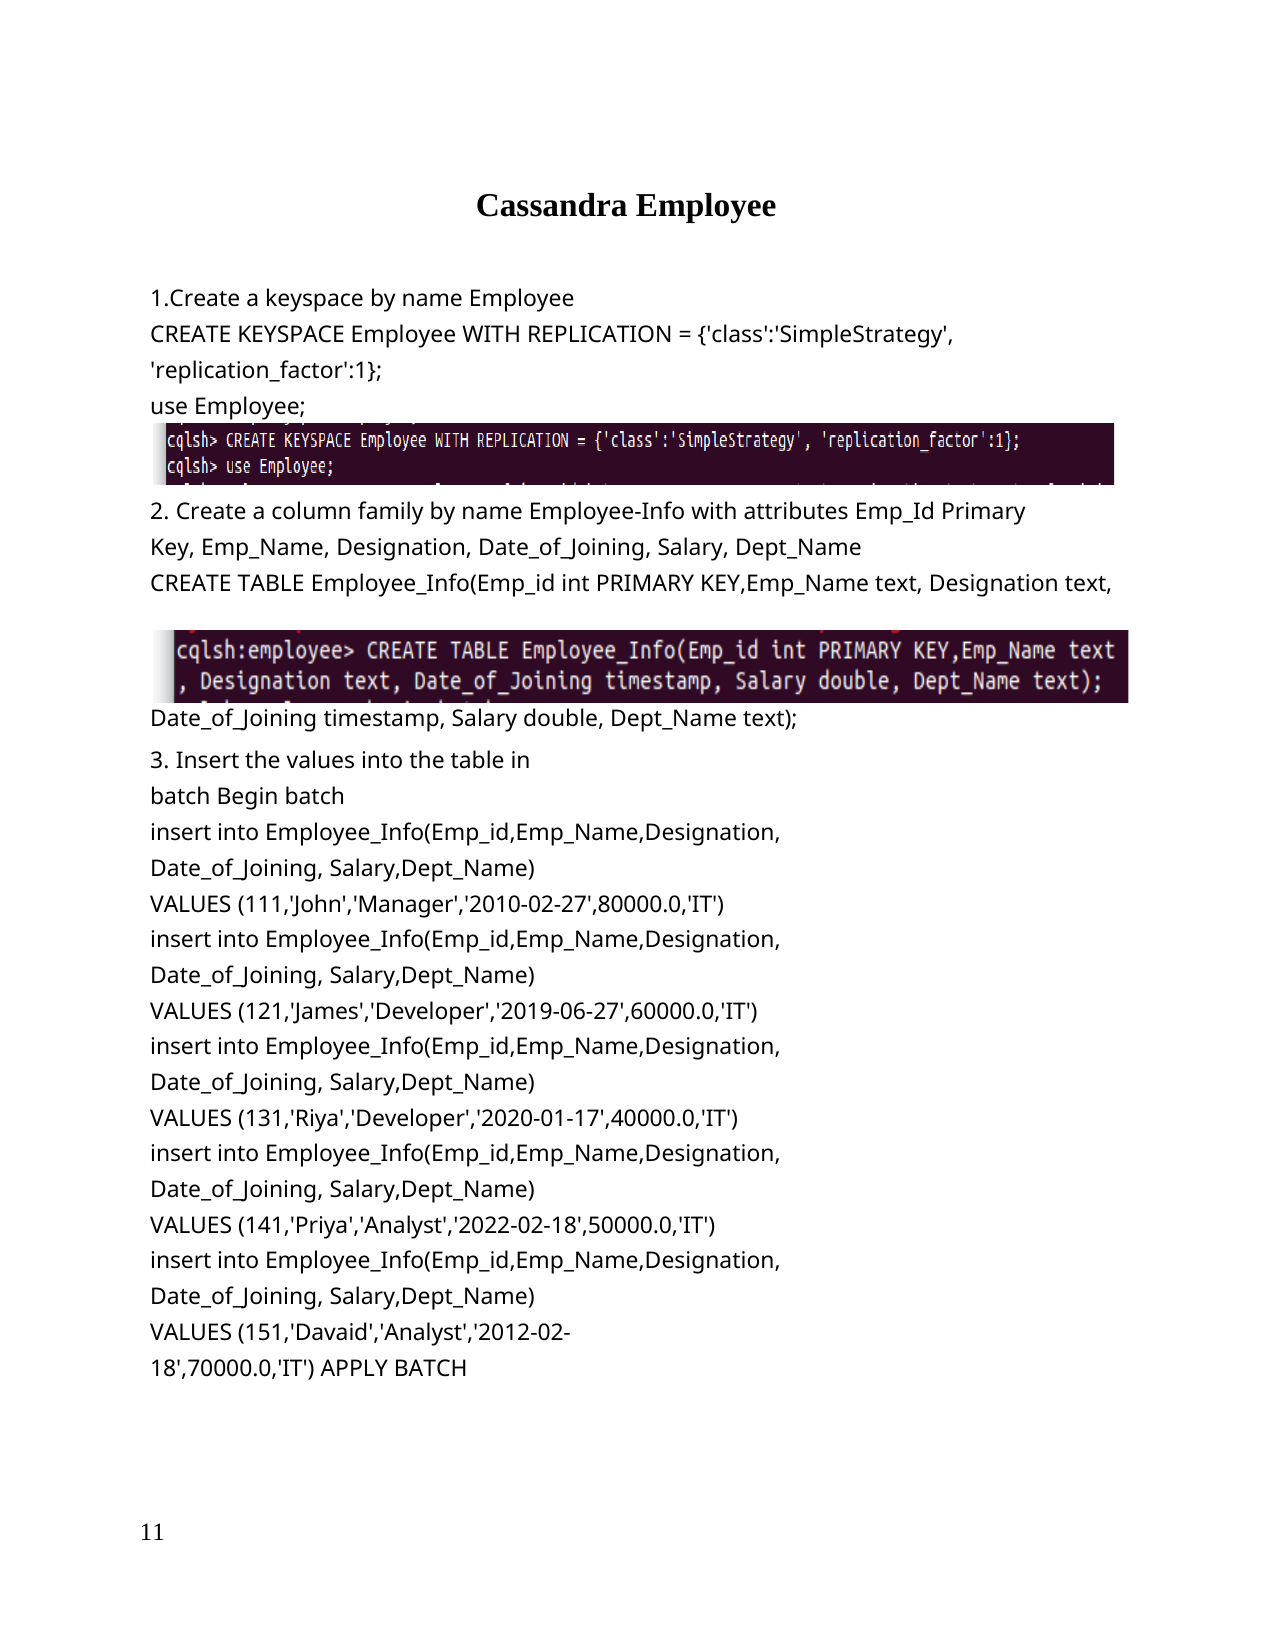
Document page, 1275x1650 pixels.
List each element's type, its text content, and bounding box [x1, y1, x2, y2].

text insert into Employee_Info(Emp_id,Emp_Name,Designation, Date_of_Joining, Salary,Dept_Name) [150, 1030, 934, 1097]
text VALUES (111,'John','Manager','2010-02-27',80000.0,'IT') [150, 888, 1273, 919]
text insert into Employee_Info(Emp_id,Emp_Name,Designation, Date_of_Joining, Salary,Dept_Name) [150, 1244, 934, 1311]
text 1.Create a keyspace by name Employee [150, 282, 735, 313]
text insert into Employee_Info(Emp_id,Emp_Name,Designation, Date_of_Joining, Salary,Dept_Name) [150, 1137, 934, 1204]
picture [153, 630, 1129, 703]
text VALUES (151,'Davaid','Analyst','2012-02-18',70000.0,'IT') APPLY BATCH [150, 1316, 735, 1383]
picture [153, 423, 1115, 485]
text use Employee; [150, 390, 1273, 421]
text VALUES (131,'Riya','Developer','2020-01-17',40000.0,'IT') [150, 1102, 1273, 1133]
text VALUES (141,'Priya','Analyst','2022-02-18',50000.0,'IT') [150, 1209, 1273, 1240]
text VALUES (121,'James','Developer','2019-06-27',60000.0,'IT') [150, 995, 1273, 1026]
text Cassandra Employee [150, 186, 1102, 224]
list Insert the values into the table in batch Begin batch [150, 744, 568, 811]
text insert into Employee_Info(Emp_id,Emp_Name,Designation, Date_of_Joining, Salary,Dept_Name) [150, 923, 934, 990]
text CREATE KEYSPACE Employee WITH REPLICATION = {'class':'SimpleStrategy', 'replication_factor':1}; [150, 318, 1113, 385]
text insert into Employee_Info(Emp_id,Emp_Name,Designation, Date_of_Joining, Salary,Dept_Name) [150, 816, 934, 883]
